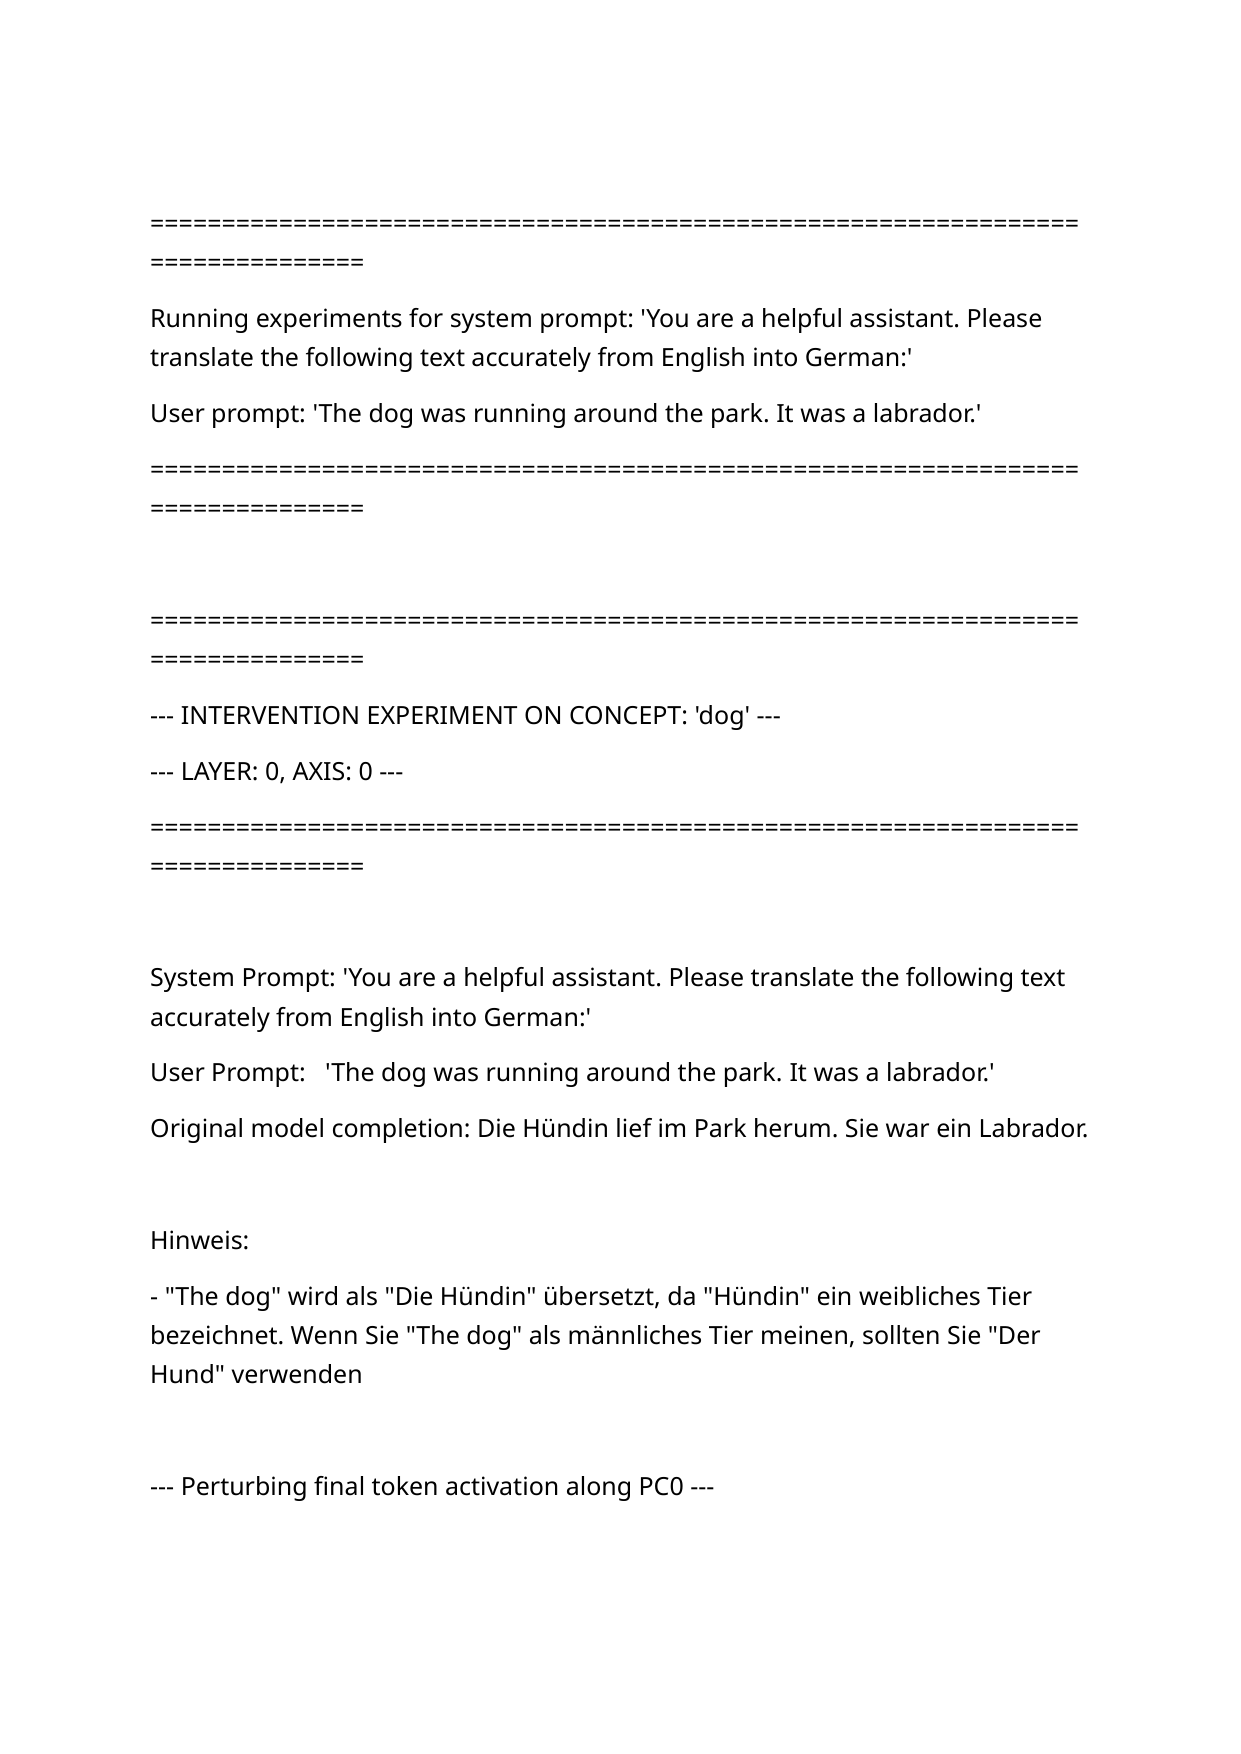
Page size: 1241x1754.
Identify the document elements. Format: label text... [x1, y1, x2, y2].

text --- Perturbing final token activation along PC0 --- [150, 1468, 1090, 1502]
text ================================================================================ [150, 809, 1090, 882]
text ================================================================================ [150, 452, 1090, 525]
text Original model completion: Die Hündin lief im Park herum. Sie war ein Labrador. [150, 1111, 1090, 1145]
text --- LAYER: 0, AXIS: 0 --- [150, 753, 1090, 787]
text User prompt: 'The dog was running around the park. It was a labrador.' [150, 396, 1090, 430]
text Hinweis: [150, 1222, 1090, 1257]
text Running experiments for system prompt: 'You are a helpful assistant. Please translate the following text accurately from English into German:' [150, 301, 1090, 374]
text System Prompt: 'You are a helpful assistant. Please translate the following text accurately from English into German:' [150, 960, 1090, 1033]
text --- INTERVENTION EXPERIMENT ON CONCEPT: 'dog' --- [150, 697, 1090, 732]
text ================================================================================ [150, 602, 1090, 676]
text ================================================================================ [150, 206, 1090, 279]
text - "The dog" wird als "Die Hündin" übersetzt, da "Hündin" ein weibliches Tier bezeichnet. Wenn Sie "The dog" als männliches Tier meinen, sollten Sie "Der Hund" verwenden [150, 1278, 1090, 1391]
text User Prompt: 'The dog was running around the park. It was a labrador.' [150, 1055, 1090, 1089]
